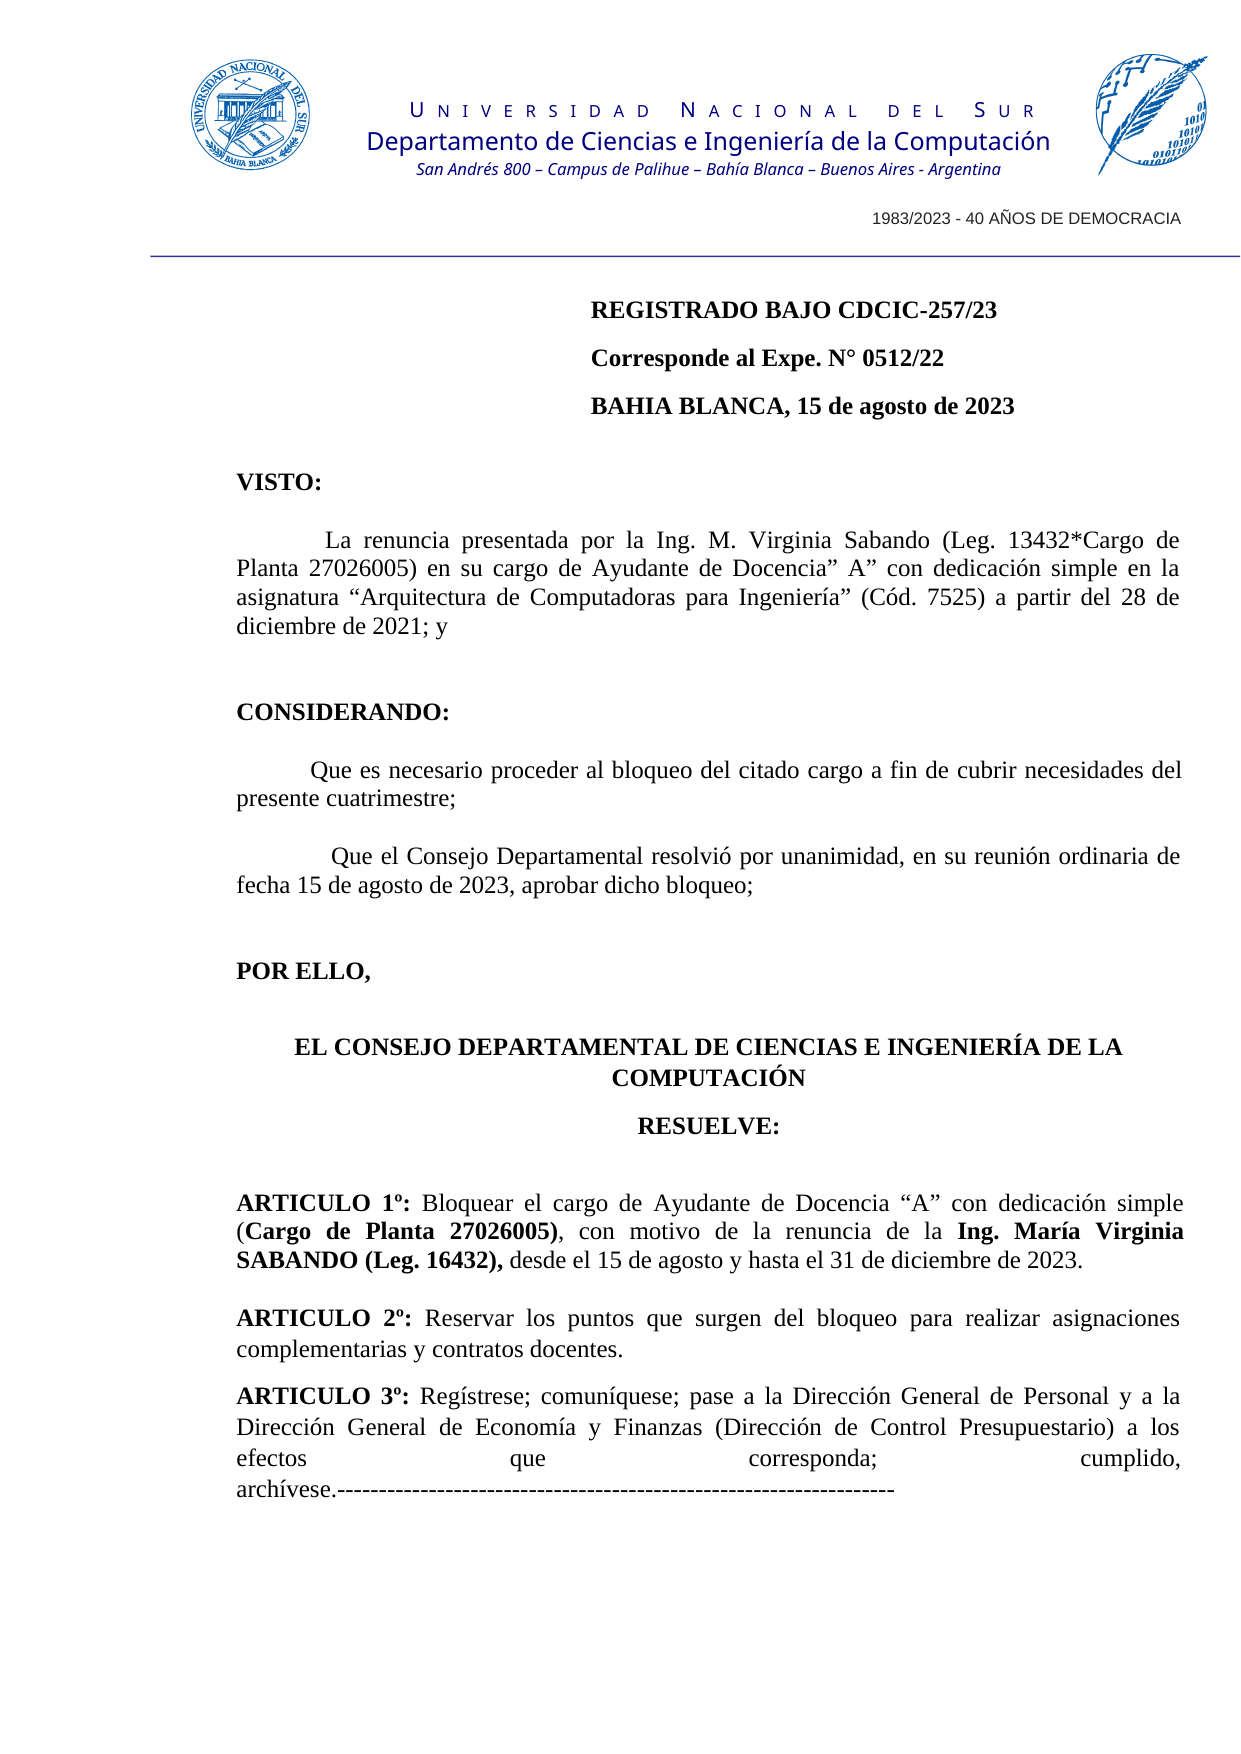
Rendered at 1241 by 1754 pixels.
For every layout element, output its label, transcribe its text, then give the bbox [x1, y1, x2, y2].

text POR ELLO, [236, 956, 1181, 985]
text EL CONSEJO DEPARTAMENTAL DE CIENCIAS E INGENIERÍA DE LA COMPUTACIÓN [236, 1032, 1181, 1092]
text RESUELVE: [236, 1111, 1181, 1140]
text ARTICULO 1º: Bloquear el cargo de Ayudante de Docencia “A” con dedicación simple (Cargo de Planta 27026005), con motivo de la renuncia de la Ing. María Virginia SABANDO (Leg. 16432), desde el 15 de agosto y hasta el 31 de diciembre de 2023. [236, 1188, 1184, 1274]
text Que es necesario proceder al bloqueo del citado cargo a fin de cubrir necesidades del presente cuatrimestre; [236, 755, 1184, 812]
text La renuncia presentada por la Ing. M. Virginia Sabando (Leg. 13432*Cargo de Planta 27026005) en su cargo de Ayudante de Docencia” A” con dedicación simple en la asignatura “Arquitectura de Computadoras para Ingeniería” (Cód. 7525) a partir del 28 de diciembre de 2021; y [236, 525, 1181, 640]
picture [1095, 53, 1209, 176]
text ARTICULO 2º: Reservar los puntos que surgen del bloqueo para realizar asignaciones complementarias y contratos docentes. [236, 1303, 1181, 1362]
text BAHIA BLANCA, 15 de agosto de 2023 [236, 391, 1181, 419]
picture [187, 53, 315, 174]
text Que el Consejo Departamental resolvió por unanimidad, en su reunión ordinaria de fecha 15 de agosto de 2023, aprobar dicho bloqueo; [236, 841, 1181, 898]
text VISTO: [236, 467, 1181, 496]
text ARTICULO 3º: Regístrese; comuníquese; pase a la Dirección General de Personal y a la Dirección General de Economía y Finanzas (Dirección de Control Presupuestario) a los efectos que corresponda; cumplido, archívese.------------------------------------------------------------------- [236, 1381, 1181, 1503]
text CONSIDERANDO: [236, 697, 1181, 726]
text Corresponde al Expe. N° 0512/22 [236, 343, 1181, 372]
text REGISTRADO BAJO CDCIC-257/23 [236, 295, 1181, 324]
